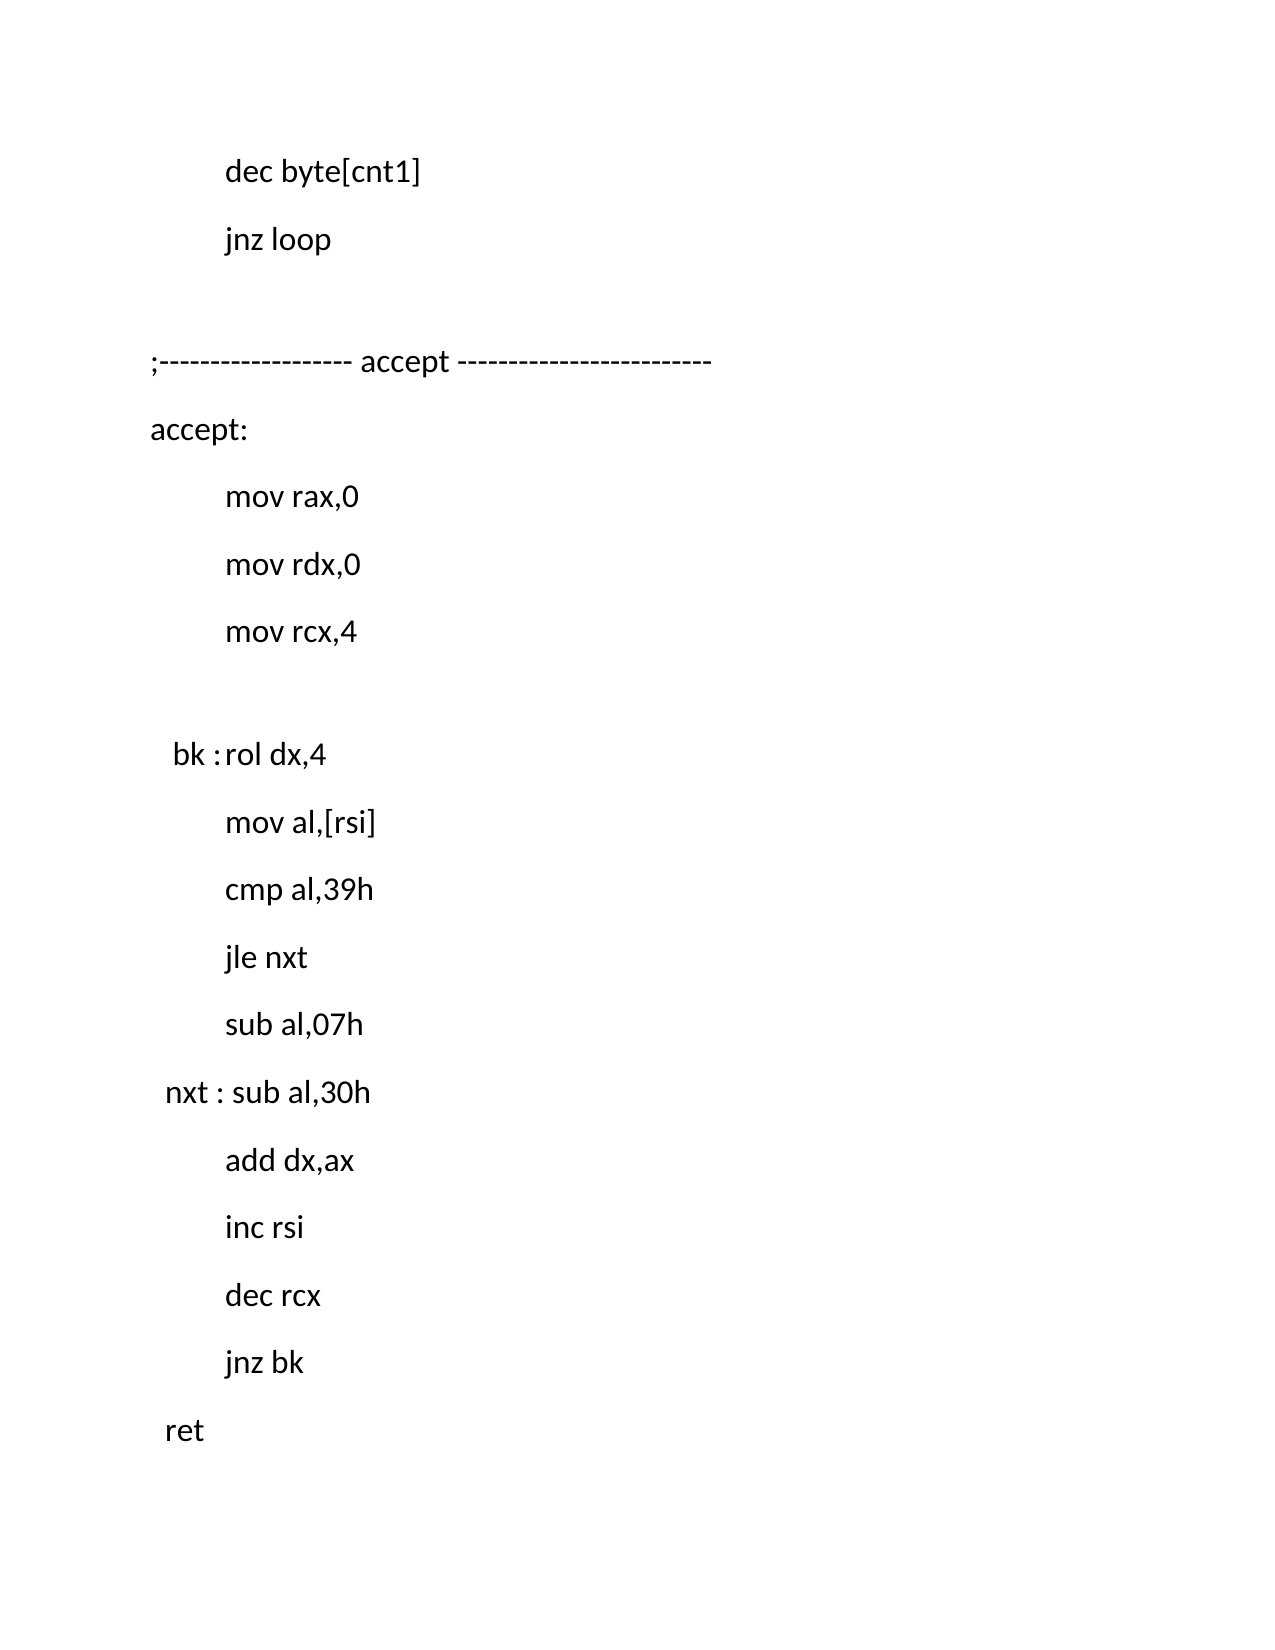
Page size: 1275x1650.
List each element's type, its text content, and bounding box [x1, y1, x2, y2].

text add dx,ax [150, 1139, 1125, 1179]
text mov rax,0 [150, 475, 1125, 516]
text jnz bk [150, 1341, 1125, 1382]
text dec rcx [150, 1274, 1125, 1314]
text inc rsi [150, 1206, 1125, 1247]
text dec byte[cnt1] [150, 150, 1125, 191]
text ;------------------- accept ------------------------- [150, 340, 1125, 381]
text cmp al,39h [150, 868, 1125, 909]
text mov al,[rsi] [150, 801, 1125, 841]
text jnz loop [150, 218, 1125, 258]
text mov rcx,4 [150, 611, 1125, 651]
text bk : rol dx,4 [150, 733, 1125, 774]
text sub al,07h [150, 1003, 1125, 1044]
text nxt : sub al,30h [150, 1071, 1125, 1112]
text accept: [150, 408, 1125, 448]
text mov rdx,0 [150, 543, 1125, 584]
text jle nxt [150, 936, 1125, 977]
text ret [150, 1409, 1125, 1450]
